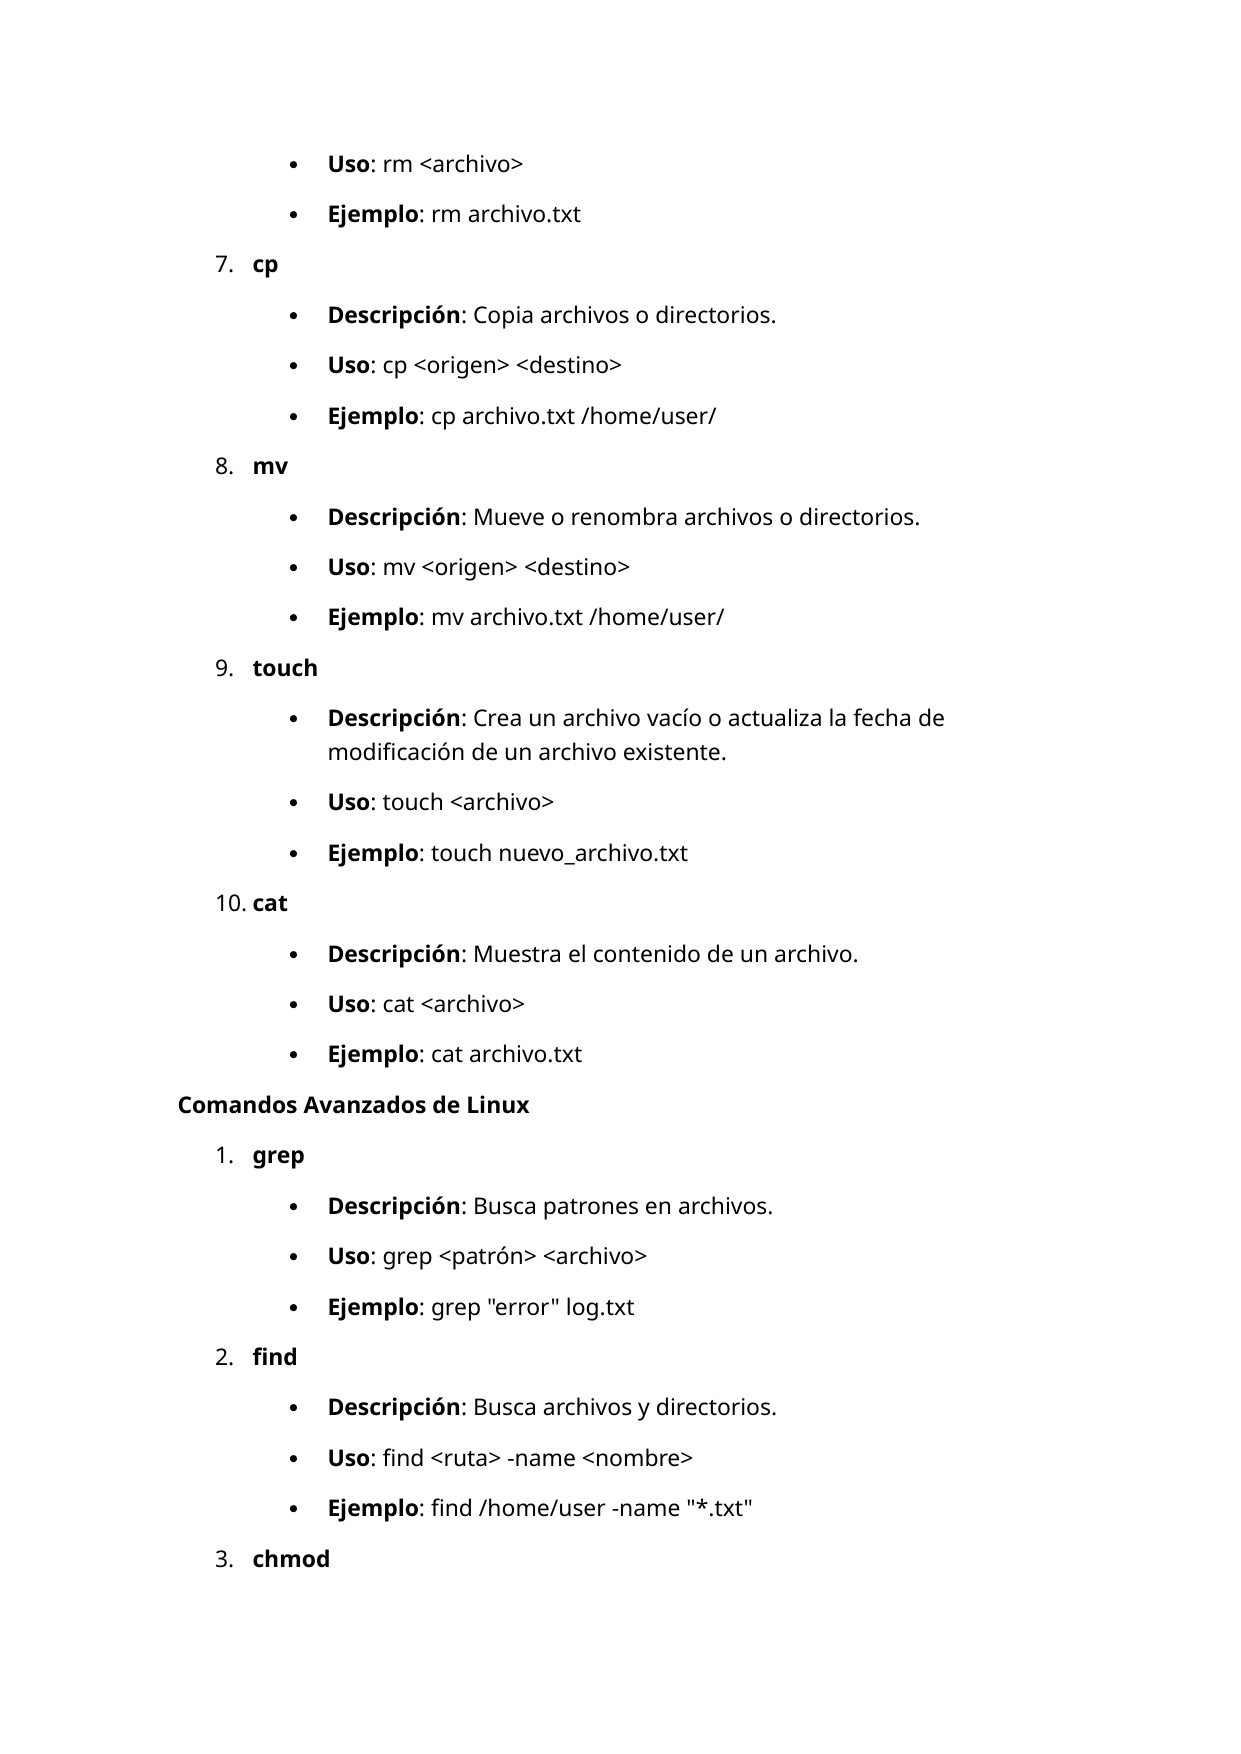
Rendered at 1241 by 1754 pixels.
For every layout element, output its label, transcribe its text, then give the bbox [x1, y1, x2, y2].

list Ejemplo: cat archivo.txt [290, 1038, 1063, 1070]
list Uso: cat <archivo> [290, 988, 1063, 1019]
list Ejemplo: rm archivo.txt [290, 198, 1063, 229]
list cp [215, 248, 1063, 280]
list find [215, 1341, 1063, 1372]
list Ejemplo: touch nuevo_archivo.txt [290, 837, 1063, 868]
list Descripción: Crea un archivo vacío o actualiza la fecha de modificación de un archivo existente. [290, 702, 1063, 767]
list Uso: grep <patrón> <archivo> [290, 1240, 1063, 1271]
list Uso: touch <archivo> [290, 786, 1063, 818]
list Uso: cp <origen> <destino> [290, 349, 1063, 381]
list Uso: rm <archivo> [290, 148, 1063, 179]
list touch [215, 652, 1063, 683]
list Ejemplo: find /home/user -name "*.txt" [290, 1492, 1063, 1523]
list Ejemplo: cp archivo.txt /home/user/ [290, 400, 1063, 431]
list Descripción: Muestra el contenido de un archivo. [290, 938, 1063, 969]
list cat [215, 887, 1063, 918]
list Descripción: Busca patrones en archivos. [290, 1190, 1063, 1221]
list grep [215, 1139, 1063, 1171]
list Uso: mv <origen> <destino> [290, 551, 1063, 582]
list mv [215, 450, 1063, 481]
list Descripción: Copia archivos o directorios. [290, 299, 1063, 330]
list Descripción: Busca archivos y directorios. [290, 1391, 1063, 1423]
list chmod [215, 1543, 1063, 1574]
list Ejemplo: grep "error" log.txt [290, 1291, 1063, 1322]
list Ejemplo: mv archivo.txt /home/user/ [290, 601, 1063, 633]
text Comandos Avanzados de Linux [177, 1089, 1063, 1120]
list Descripción: Mueve o renombra archivos o directorios. [290, 501, 1063, 532]
list Uso: find <ruta> -name <nombre> [290, 1442, 1063, 1473]
